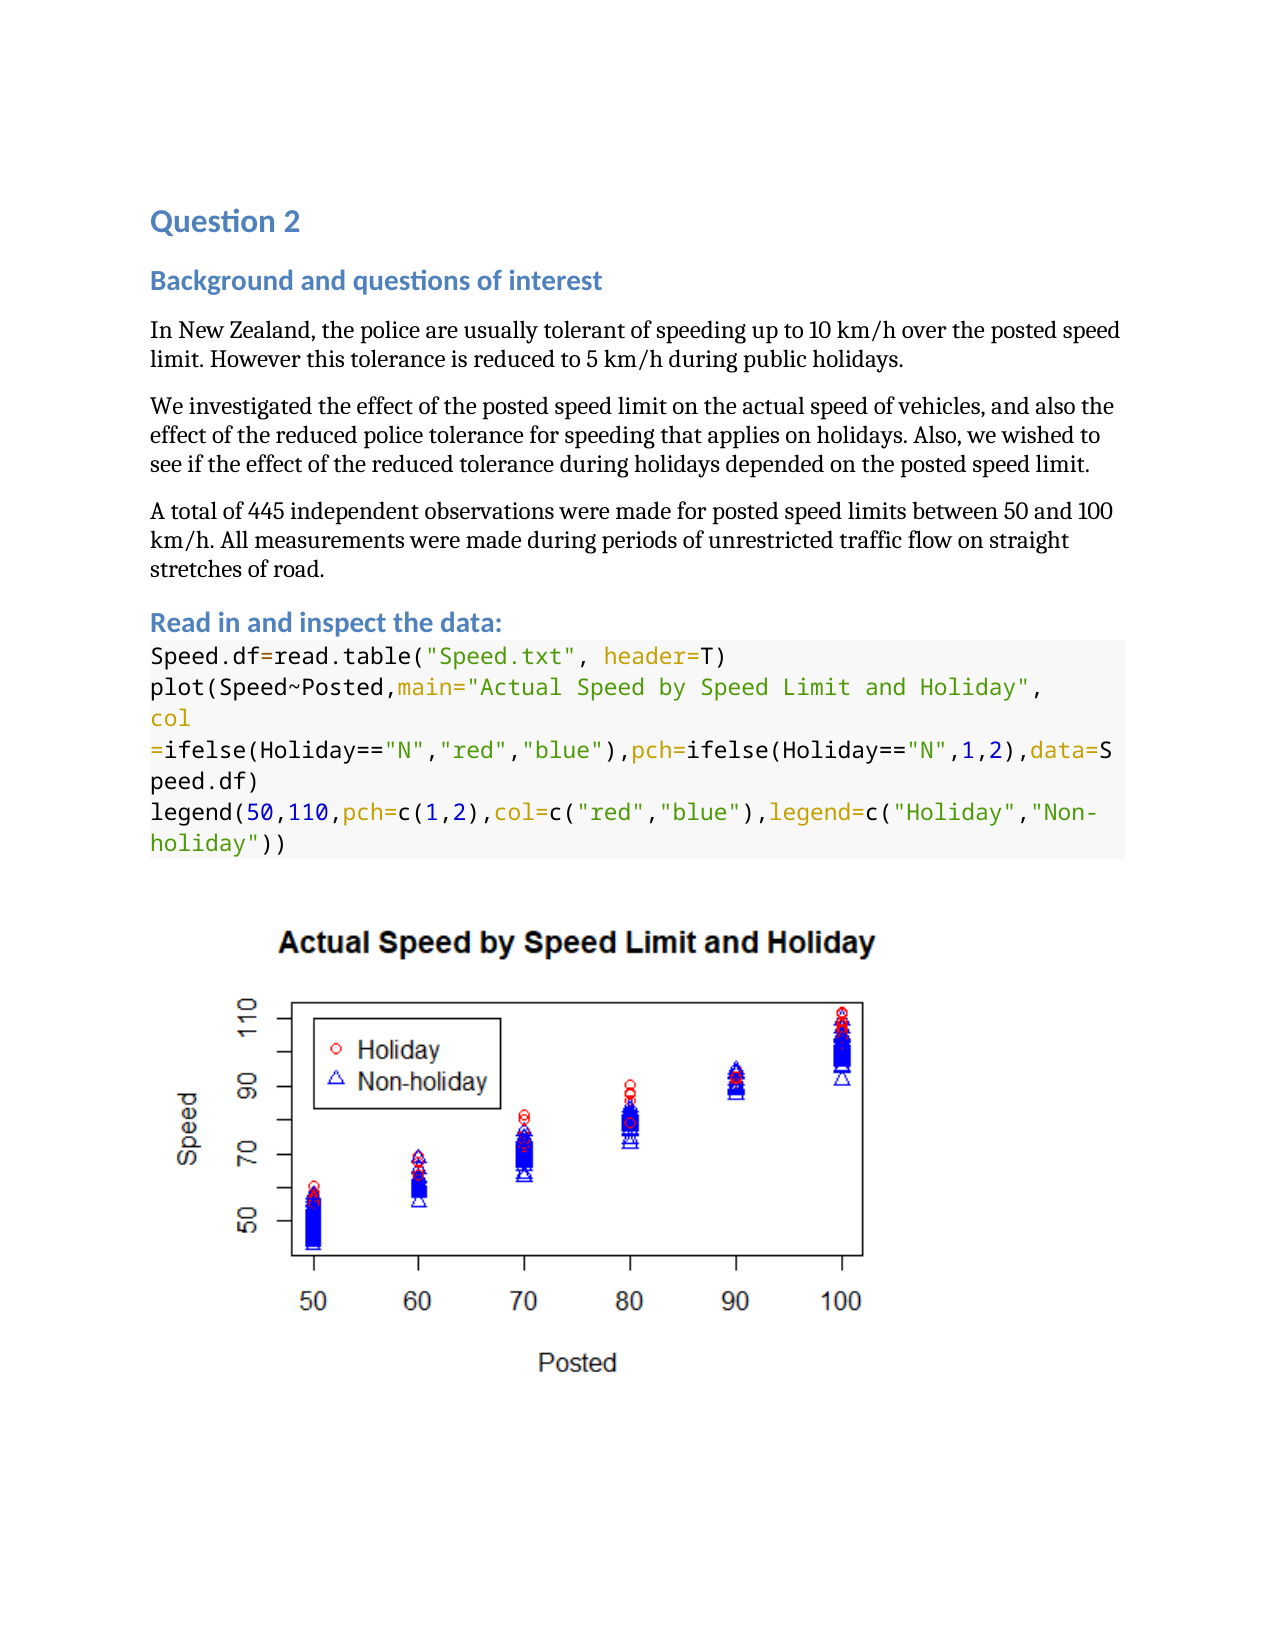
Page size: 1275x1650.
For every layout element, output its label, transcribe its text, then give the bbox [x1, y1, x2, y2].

picture [168, 879, 927, 1410]
subtitle Read in and inspect the data: [150, 604, 1125, 640]
text We investigated the effect of the posted speed limit on the actual speed of vehicles, and also the effect of the reduced police tolerance for speeding that applies on holidays. Also, we wished to see if the effect of the reduced tolerance during holidays depended on the posted speed limit. [150, 392, 1125, 478]
text Speed.df=read.table("Speed.txt", header=T) plot(Speed~Posted,main="Actual Speed by Speed Limit and Holiday", col=ifelse(Holiday=="N","red","blue"),pch=ifelse(Holiday=="N",1,2),data=Speed.df) legend(50,110,pch=c(1,2),col=c("red","blue"),legend=c("Holiday","Non-holiday")) [150, 640, 1125, 859]
subtitle Question 2 [150, 200, 1125, 241]
text A total of 445 independent observations were made for posted speed limits between 50 and 100 km/h. All measurements were made during periods of unrestricted traffic flow on straight stretches of road. [150, 497, 1125, 583]
text In New Zealand, the police are usually tolerant of speeding up to 10 km/h over the posted speed limit. However this tolerance is reduced to 5 km/h during public holidays. [150, 316, 1125, 373]
subtitle Background and questions of interest [150, 262, 1125, 297]
